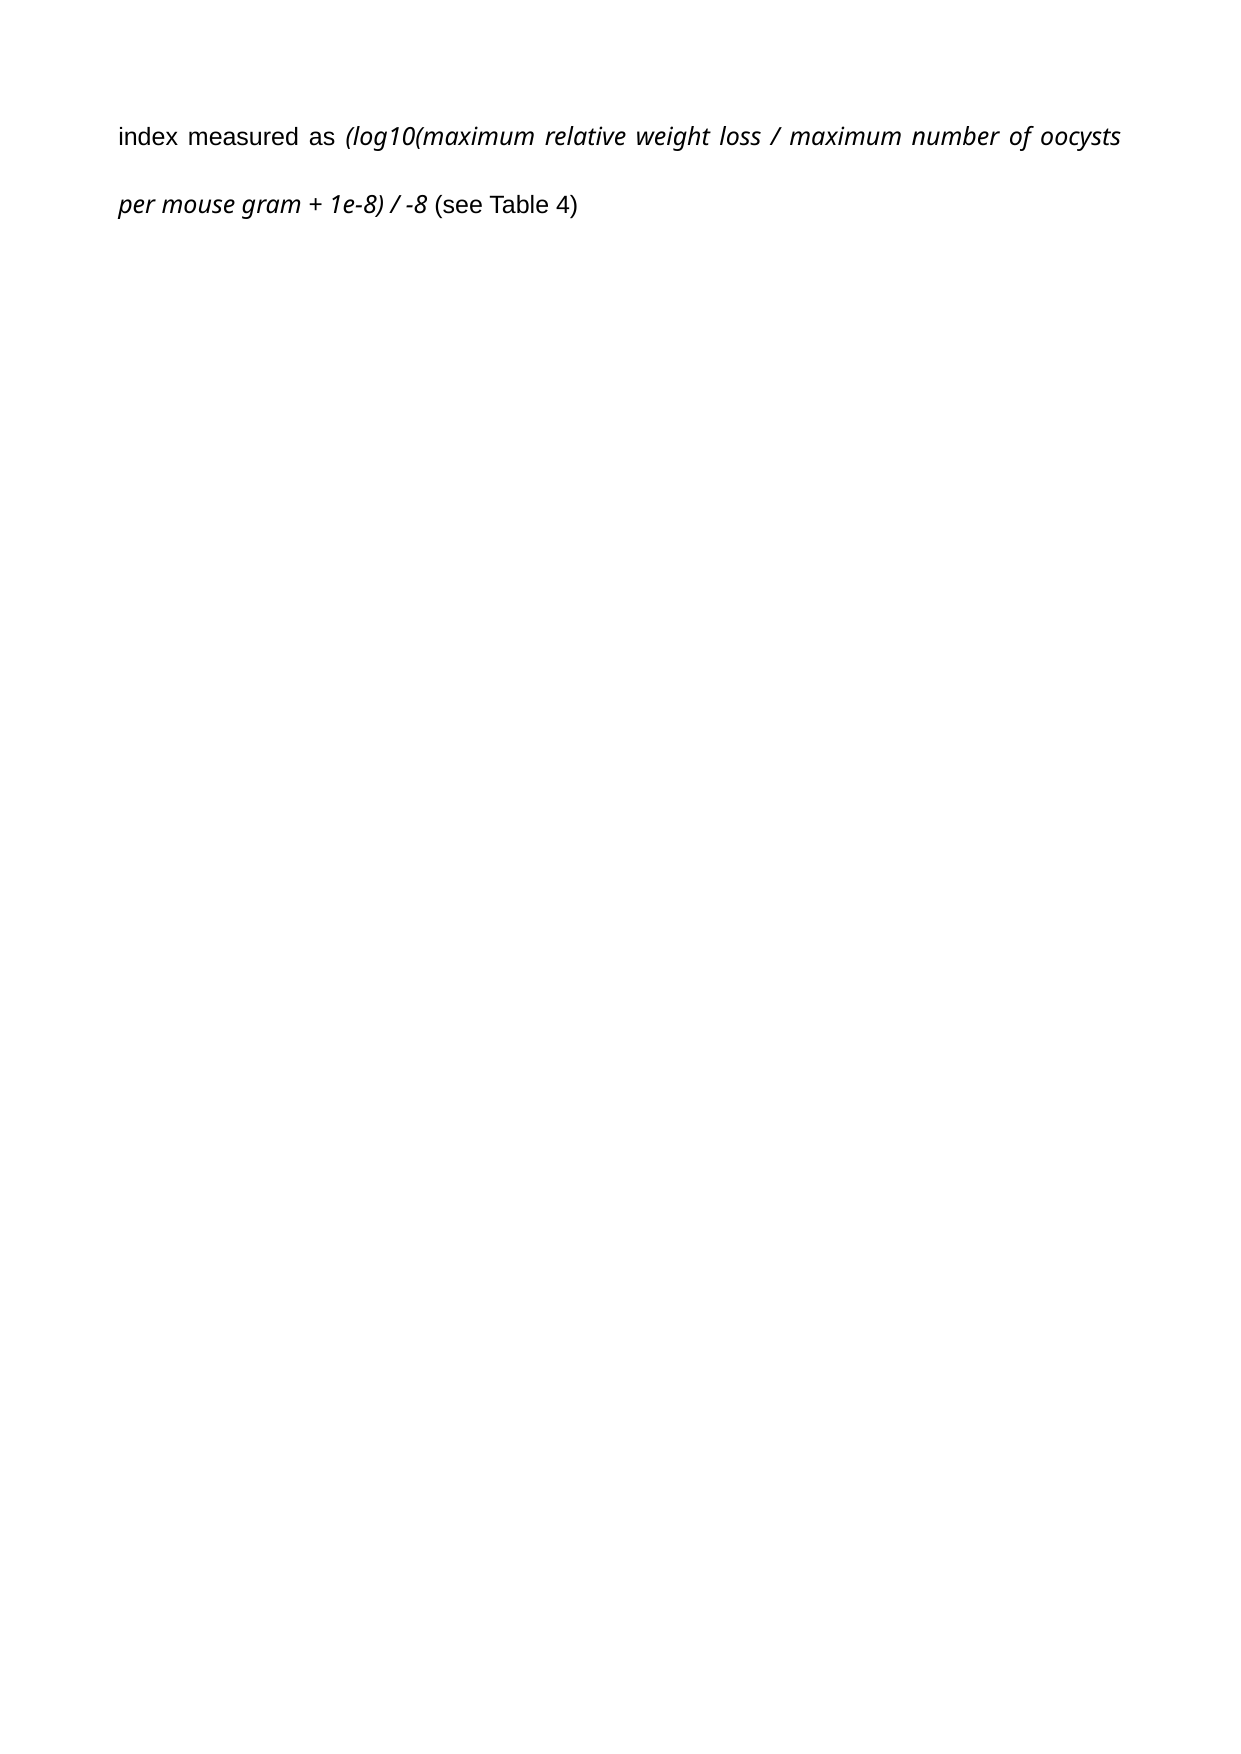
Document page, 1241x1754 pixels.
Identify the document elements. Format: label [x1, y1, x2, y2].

text [118, 118, 1122, 220]
